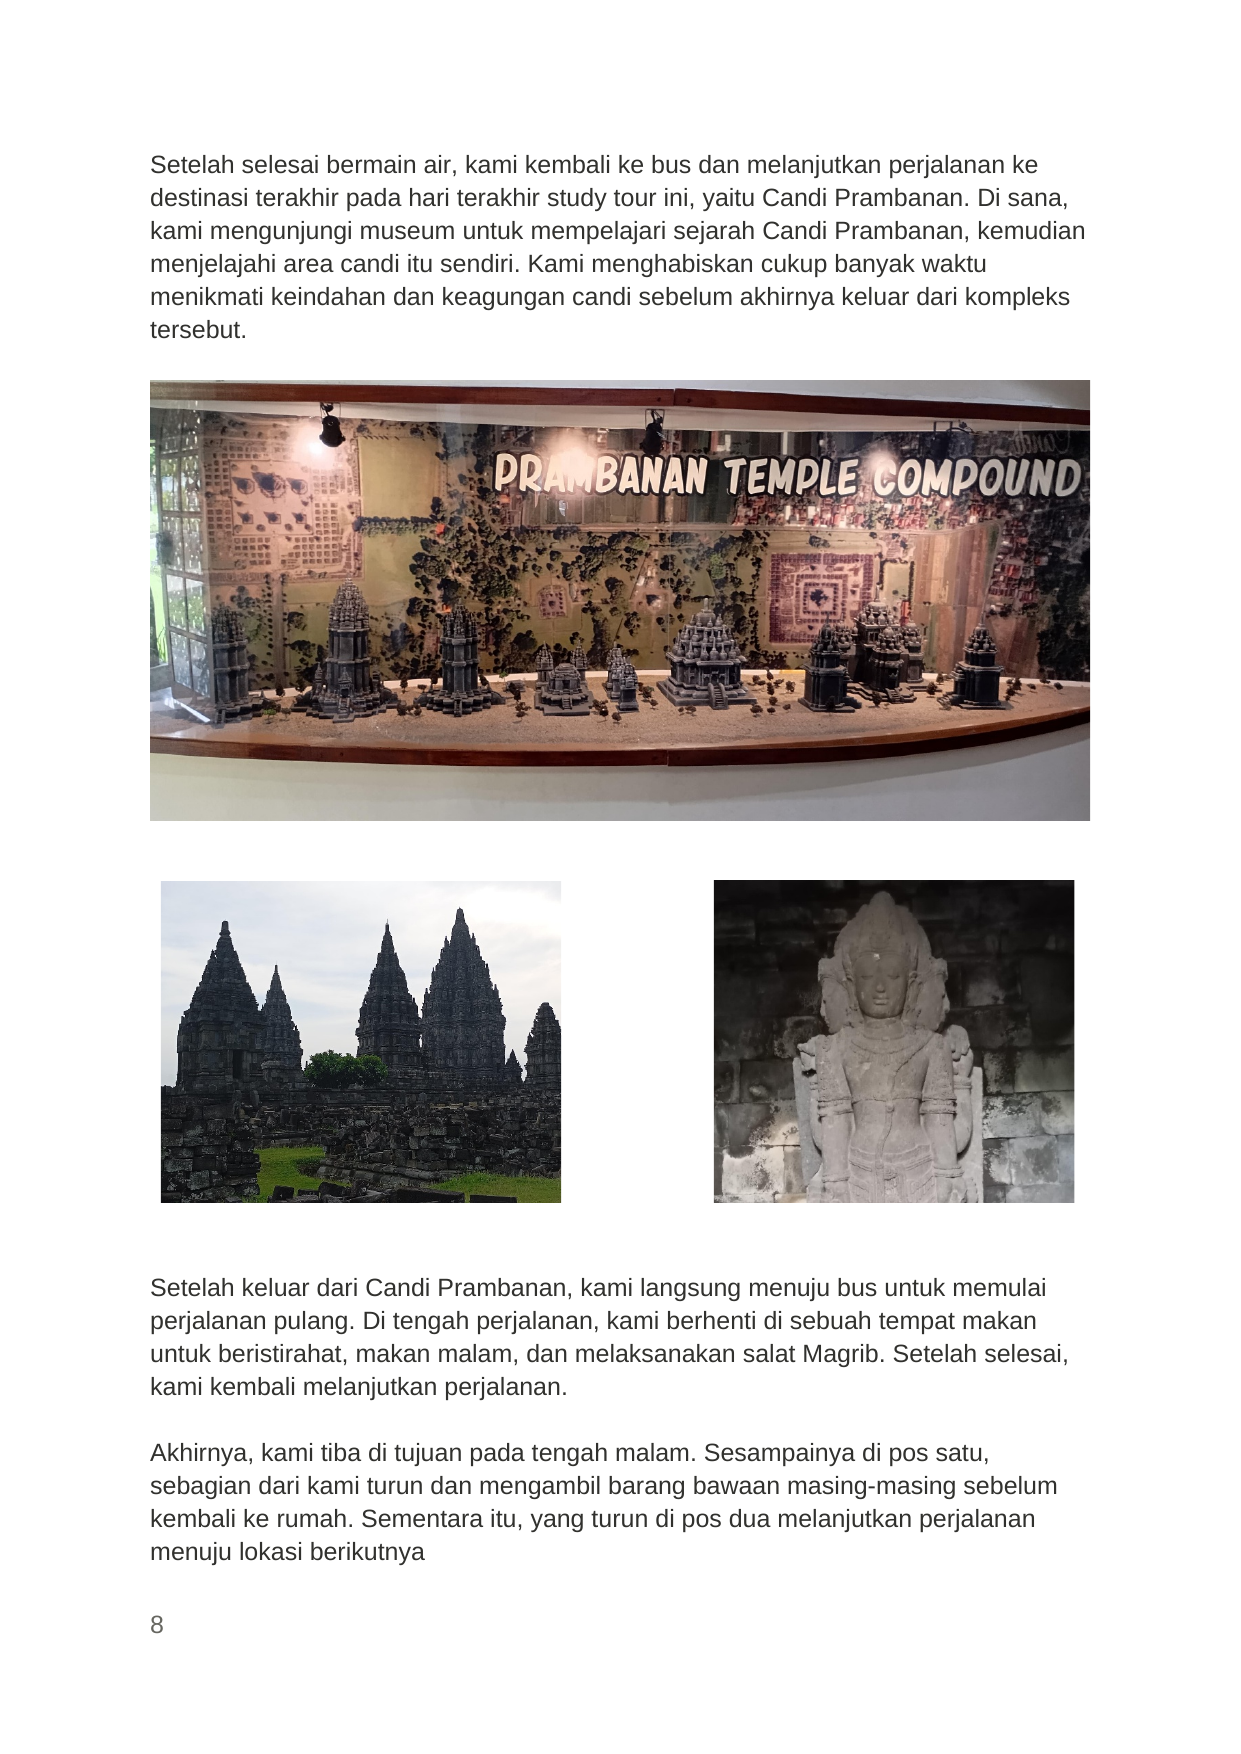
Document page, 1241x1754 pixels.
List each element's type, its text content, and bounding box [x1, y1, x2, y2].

text Setelah keluar dari Candi Prambanan, kami langsung menuju bus untuk memulai perjalanan pulang. Di tengah perjalanan, kami berhenti di sebuah tempat makan untuk beristirahat, makan malam, dan melaksanakan salat Magrib. Setelah selesai, kami kembali melanjutkan perjalanan. [150, 1273, 1090, 1401]
text Akhirnya, kami tiba di tujuan pada tengah malam. Sesampainya di pos satu, sebagian dari kami turun dan mengambil barang bawaan masing-masing sebelum kembali ke rumah. Sementara itu, yang turun di pos dua melanjutkan perjalanan menuju lokasi berikutnya [150, 1438, 1090, 1566]
picture [713, 880, 1075, 1203]
text Setelah selesai bermain air, kami kembali ke bus dan melanjutkan perjalanan ke destinasi terakhir pada hari terakhir study tour ini, yaitu Candi Prambanan. Di sana, kami mengunjungi museum untuk mempelajari sejarah Candi Prambanan, kemudian menjelajahi area candi itu sendiri. Kami menghabiskan cukup banyak waktu menikmati keindahan dan keagungan candi sebelum akhirnya keluar dari kompleks tersebut. [150, 150, 1090, 344]
picture [160, 881, 562, 1203]
picture [150, 380, 1091, 821]
